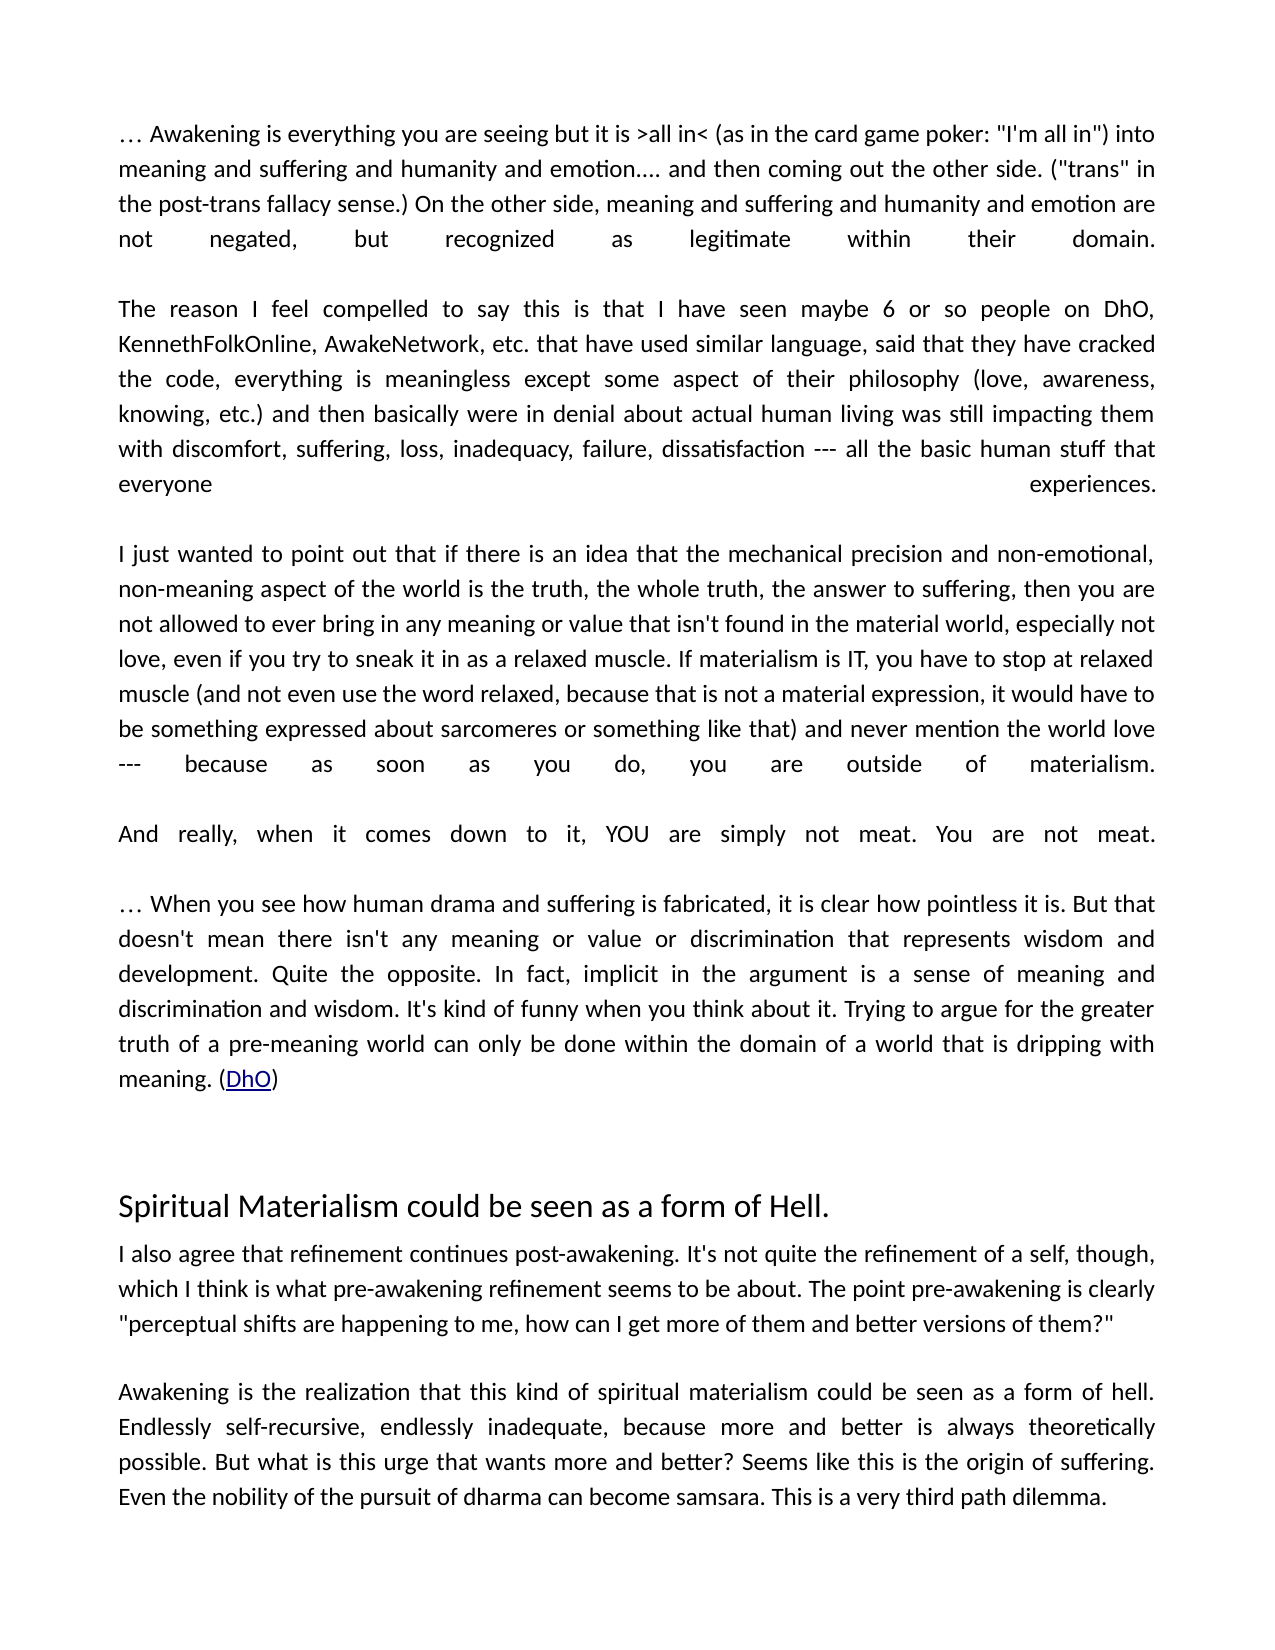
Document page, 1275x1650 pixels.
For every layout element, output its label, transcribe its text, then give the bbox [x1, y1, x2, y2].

subtitle Spiritual Materialism could be seen as a form of Hell. [118, 1185, 1157, 1226]
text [118, 118, 1157, 1094]
text I also agree that refinement continues post-awakening. It's not quite the refinement of a self, though, which I think is what pre-awakening refinement seems to be about. The point pre-awakening is clearly "perceptual shifts are happening to me, how can I get more of them and better versions of them?" [118, 1238, 1157, 1339]
text Awakening is the realization that this kind of spiritual materialism could be seen as a form of hell. Endlessly self-recursive, endlessly inadequate, because more and better is always theoretically possible. But what is this urge that wants more and better? Seems like this is the origin of suffering. Even the nobility of the pursuit of dharma can become samsara. This is a very third path dilemma. [118, 1376, 1157, 1512]
